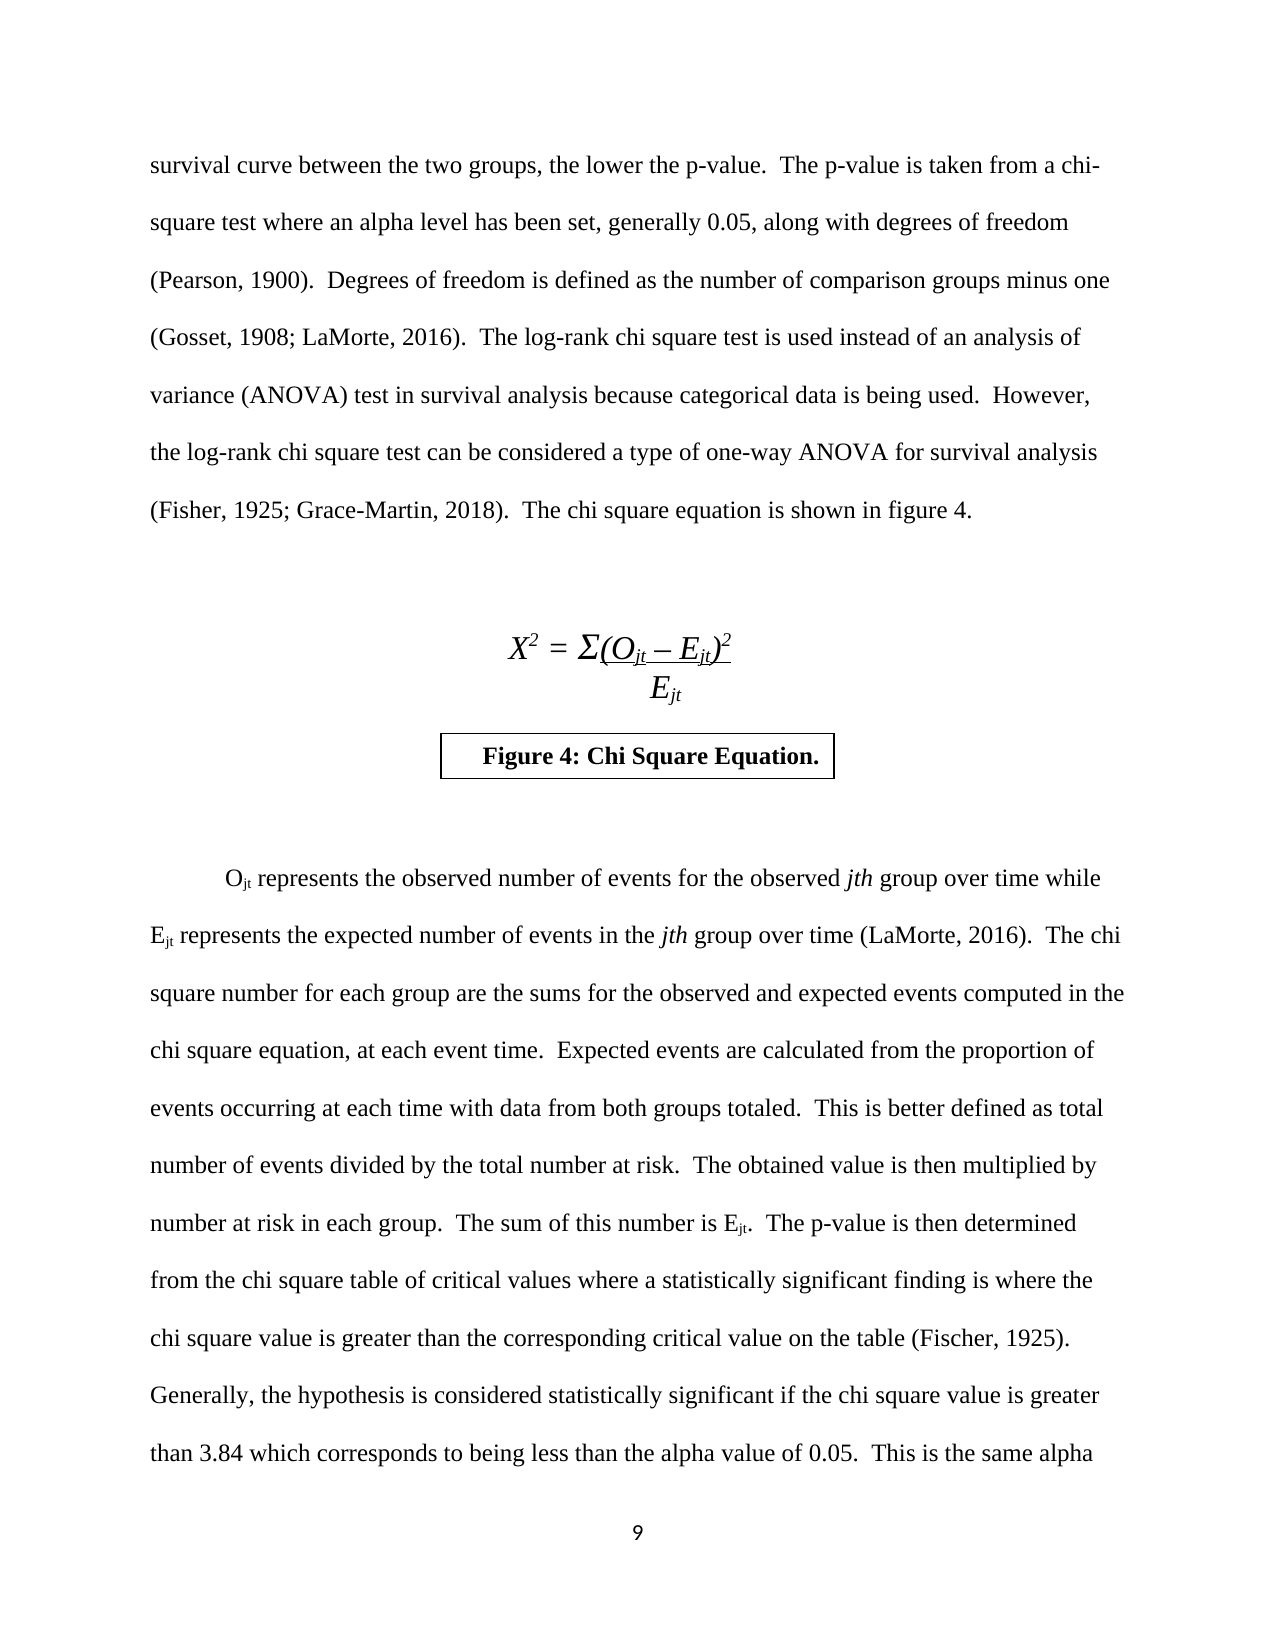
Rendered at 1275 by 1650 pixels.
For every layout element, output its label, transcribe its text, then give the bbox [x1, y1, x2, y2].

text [150, 863, 1125, 1467]
text X2 = Σ(Ojt – Ejt)2 Ejt [150, 624, 1125, 772]
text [150, 150, 1125, 580]
